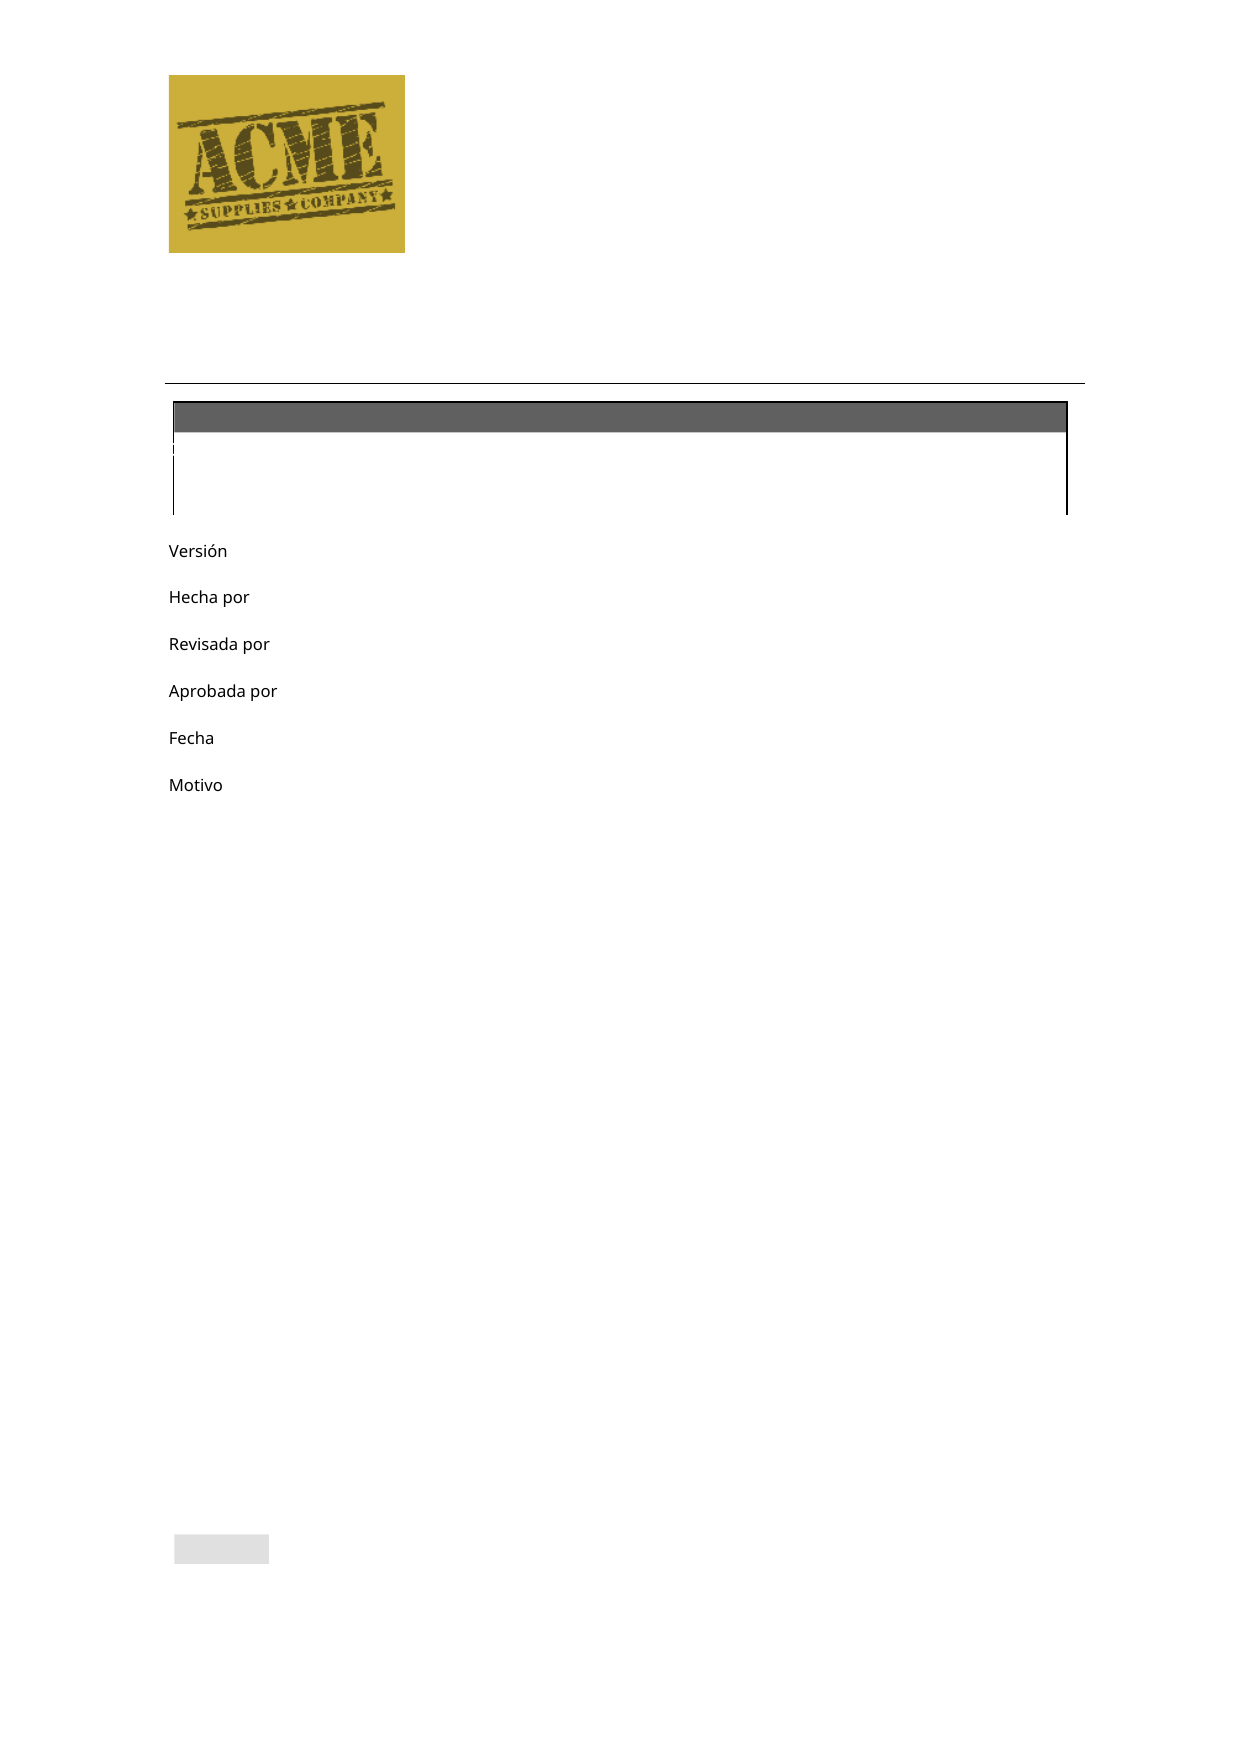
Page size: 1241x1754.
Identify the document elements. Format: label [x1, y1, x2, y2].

picture [168, 75, 405, 253]
